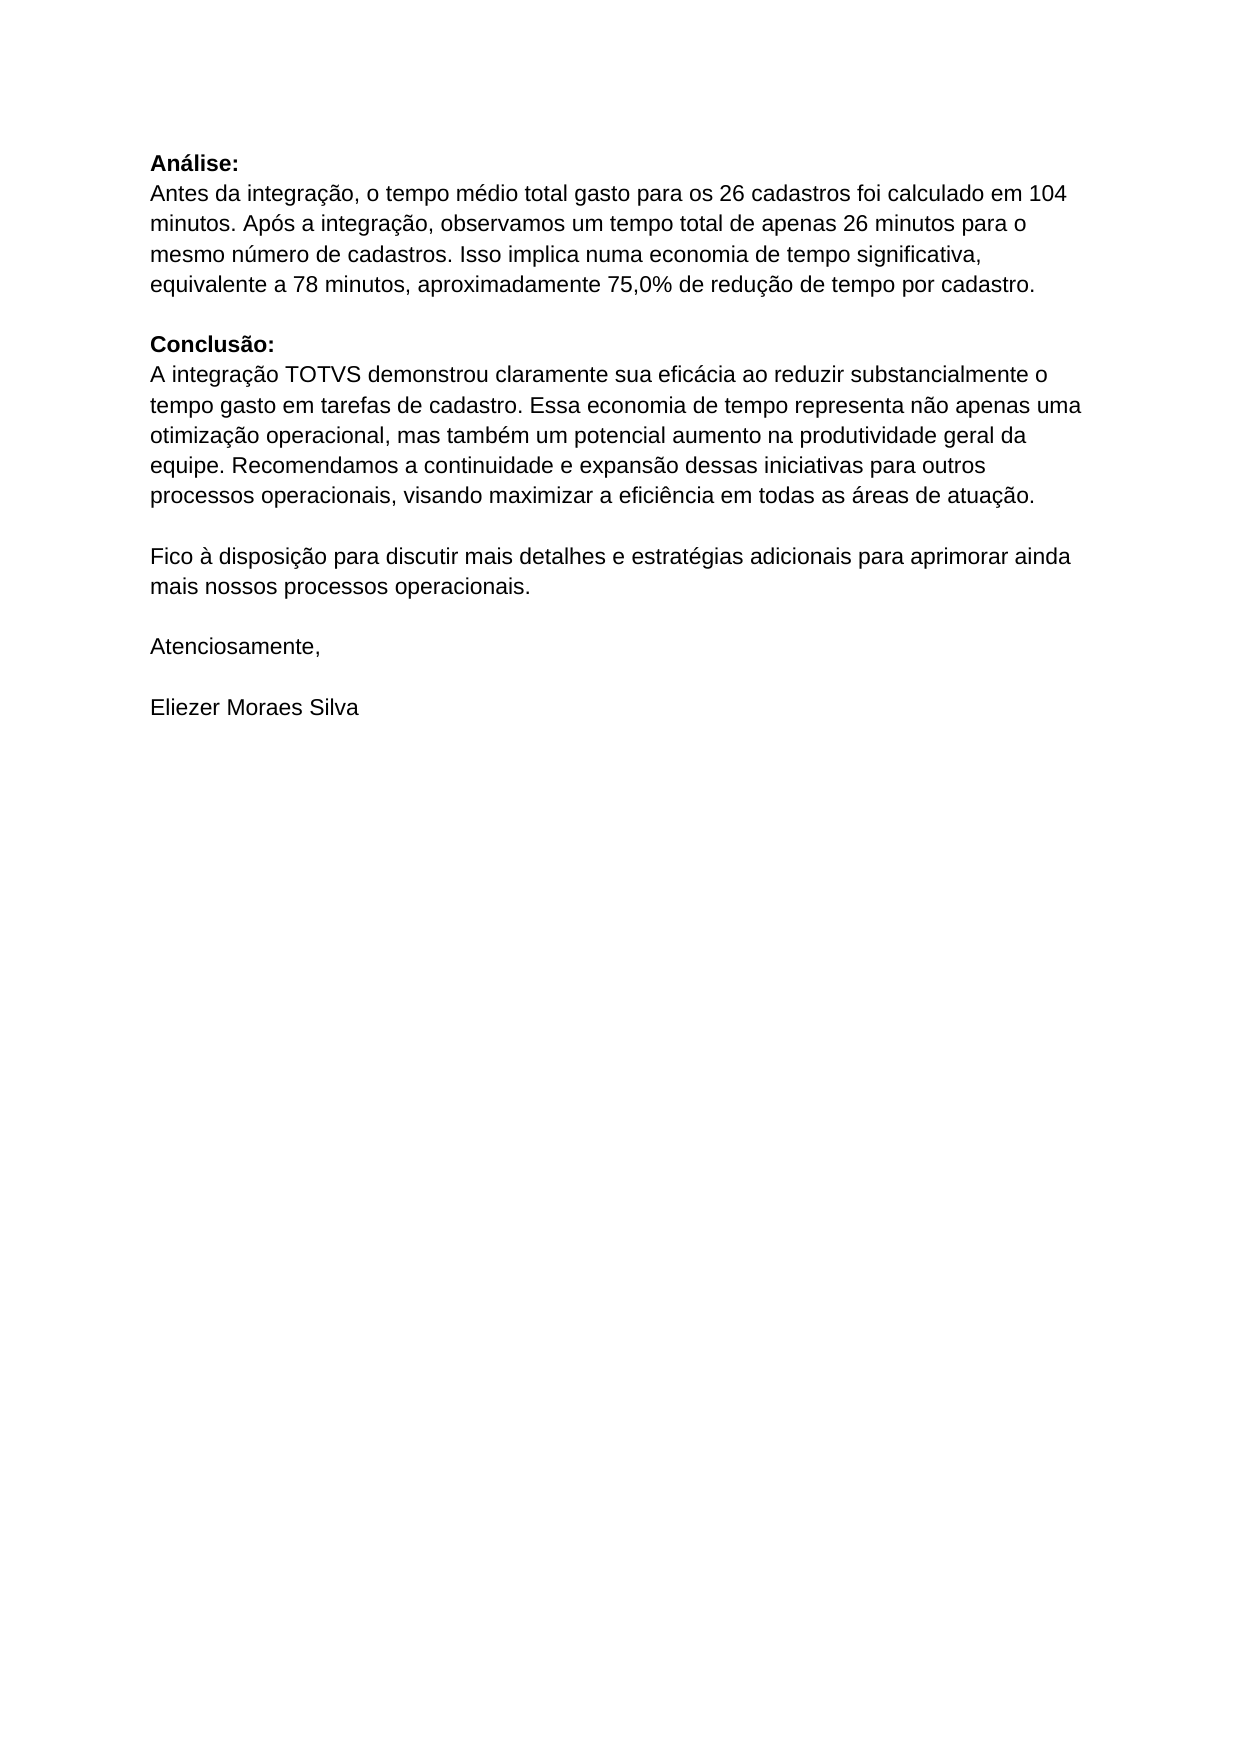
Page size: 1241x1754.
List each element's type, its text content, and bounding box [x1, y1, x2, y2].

text Análise: [150, 150, 1090, 176]
text Fico à disposição para discutir mais detalhes e estratégias adicionais para aprimorar ainda mais nossos processos operacionais. [150, 543, 1090, 599]
text Antes da integração, o tempo médio total gasto para os 26 cadastros foi calculado em 104 minutos. Após a integração, observamos um tempo total de apenas 26 minutos para o mesmo número de cadastros. Isso implica numa economia de tempo significativa, equivalente a 78 minutos, aproximadamente 75,0% de redução de tempo por cadastro. [150, 180, 1090, 297]
text Eliezer Moraes Silva [150, 694, 1090, 720]
text Atenciosamente, [150, 633, 1090, 660]
text Conclusão: [150, 331, 1090, 358]
text A integração TOTVS demonstrou claramente sua eficácia ao reduzir substancialmente o tempo gasto em tarefas de cadastro. Essa economia de tempo representa não apenas uma otimização operacional, mas também um potencial aumento na produtividade geral da equipe. Recomendamos a continuidade e expansão dessas iniciativas para outros processos operacionais, visando maximizar a eficiência em todas as áreas de atuação. [150, 361, 1090, 509]
